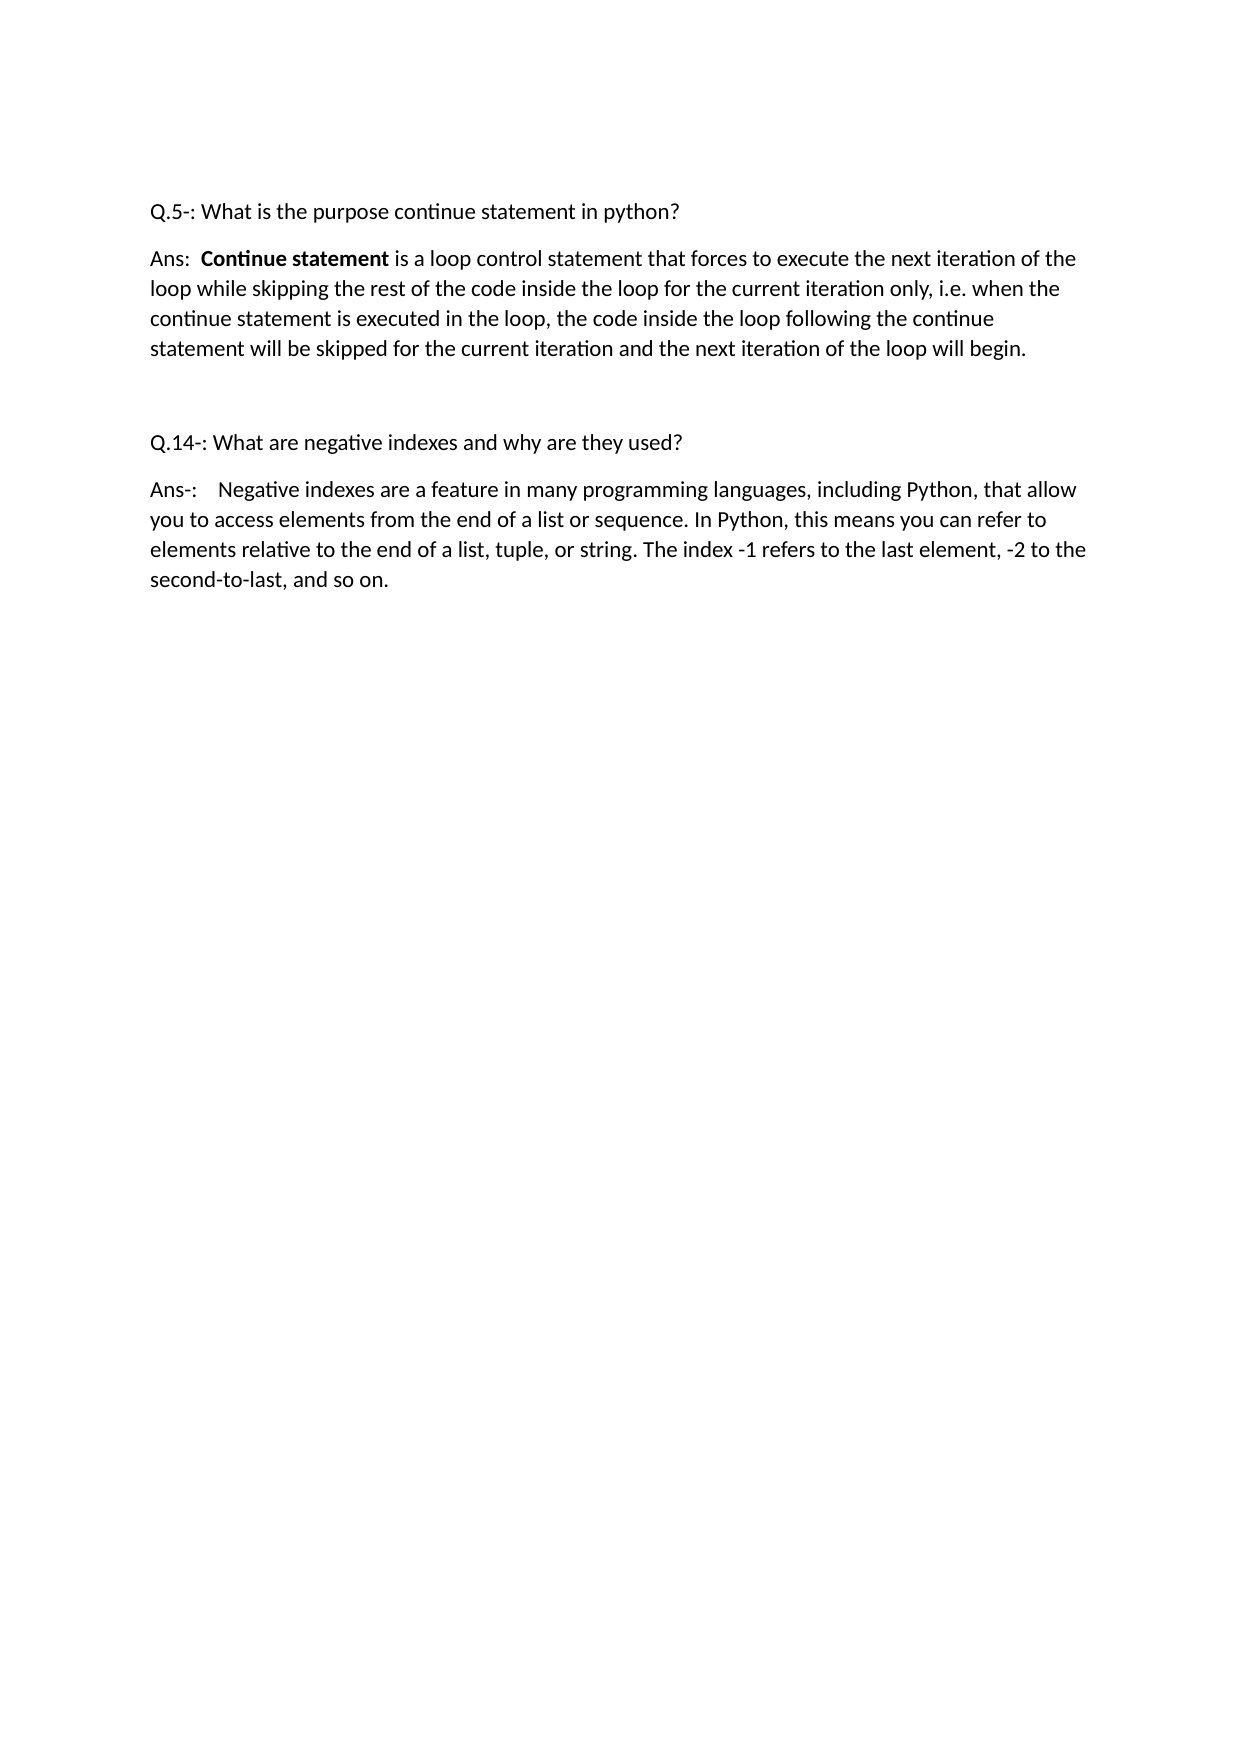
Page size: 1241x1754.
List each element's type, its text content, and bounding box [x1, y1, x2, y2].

text Q.14-: What are negative indexes and why are they used? [150, 428, 1090, 456]
text Q.5-: What is the purpose continue statement in python? [150, 197, 1090, 225]
text Ans: Continue statement is a loop control statement that forces to execute the next iteration of the loop while skipping the rest of the code inside the loop for the current iteration only, i.e. when the continue statement is executed in the loop, the code inside the loop following the continue statement will be skipped for the current iteration and the next iteration of the loop will begin. [150, 244, 1090, 362]
text Ans-: Negative indexes are a feature in many programming languages, including Python, that allow you to access elements from the end of a list or sequence. In Python, this means you can refer to elements relative to the end of a list, tuple, or string. The index -1 refers to the last element, -2 to the second-to-last, and so on. [150, 475, 1090, 594]
